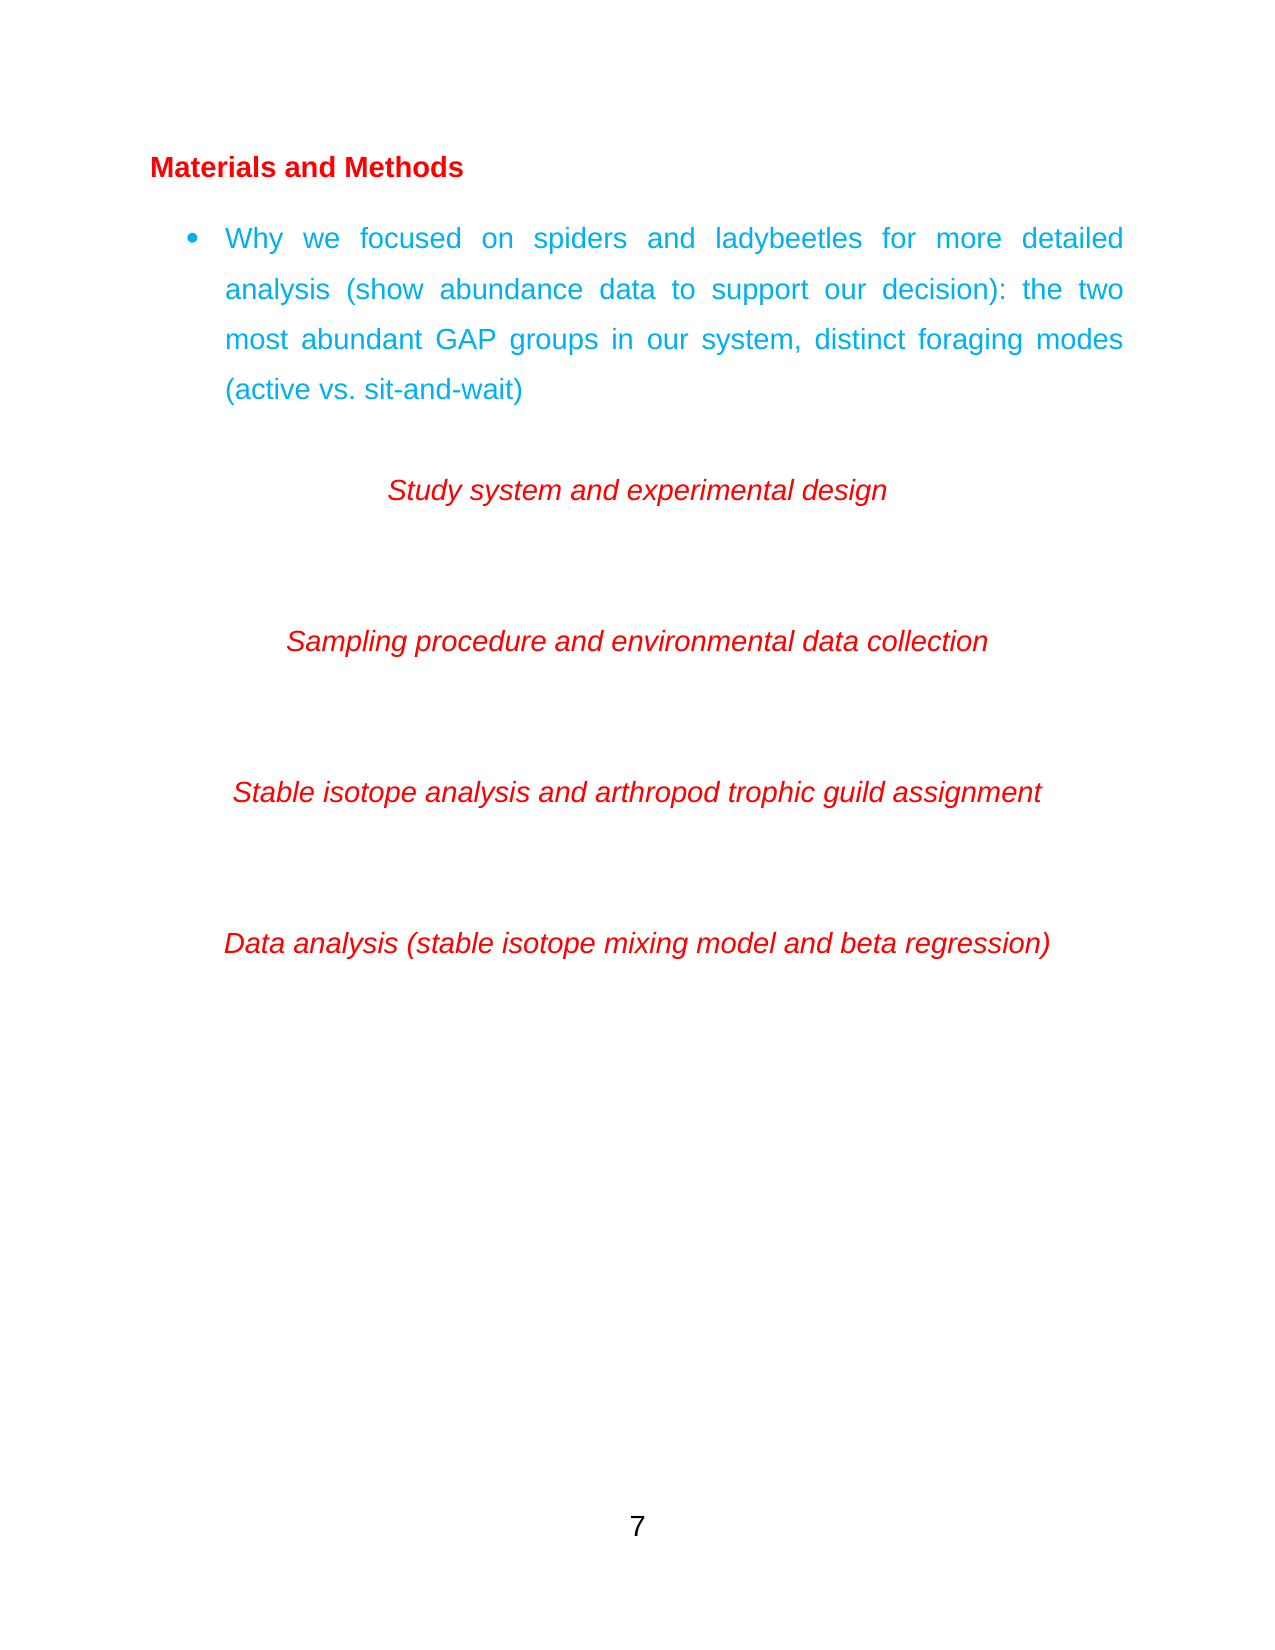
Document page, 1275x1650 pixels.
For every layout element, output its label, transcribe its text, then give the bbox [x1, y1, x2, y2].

list Stable isotope analysis and arthropod trophic guild assignment [150, 775, 1125, 808]
list Data analysis (stable isotope mixing model and beta regression) [150, 926, 1125, 959]
text Materials and Methods [150, 150, 1125, 183]
list Study system and experimental design [150, 473, 1125, 506]
list Why we focused on spiders and ladybeetles for more detailed analysis (show abundance data to support our decision): the two most abundant GAP groups in our system, distinct foraging modes (active vs. sit-and-wait) [187, 221, 1125, 406]
list Sampling procedure and environmental data collection [150, 624, 1125, 657]
